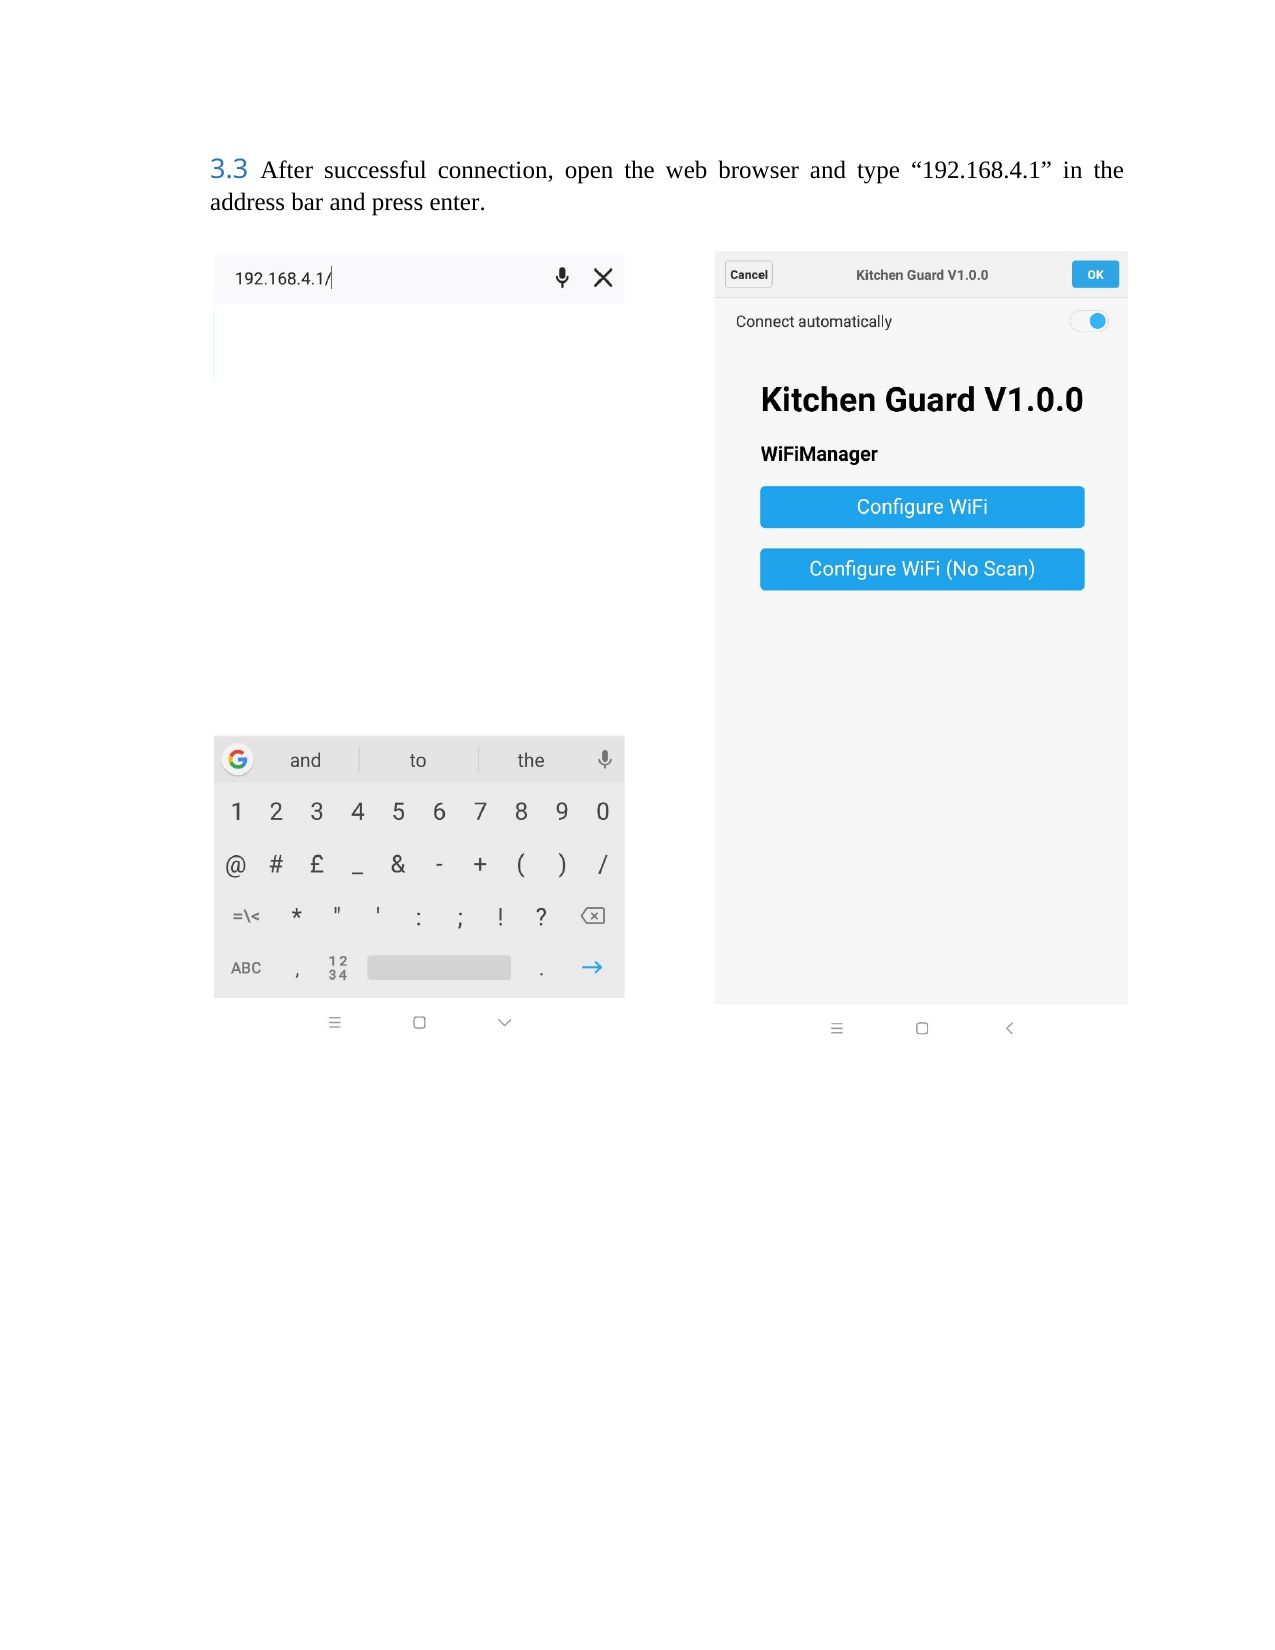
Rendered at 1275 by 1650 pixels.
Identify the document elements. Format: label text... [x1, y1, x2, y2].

text 3.3 After successful connection, open the web browser and type “192.168.4.1” in the address bar and press enter. [210, 150, 1125, 216]
picture [213, 255, 625, 1047]
picture [714, 251, 1128, 1053]
